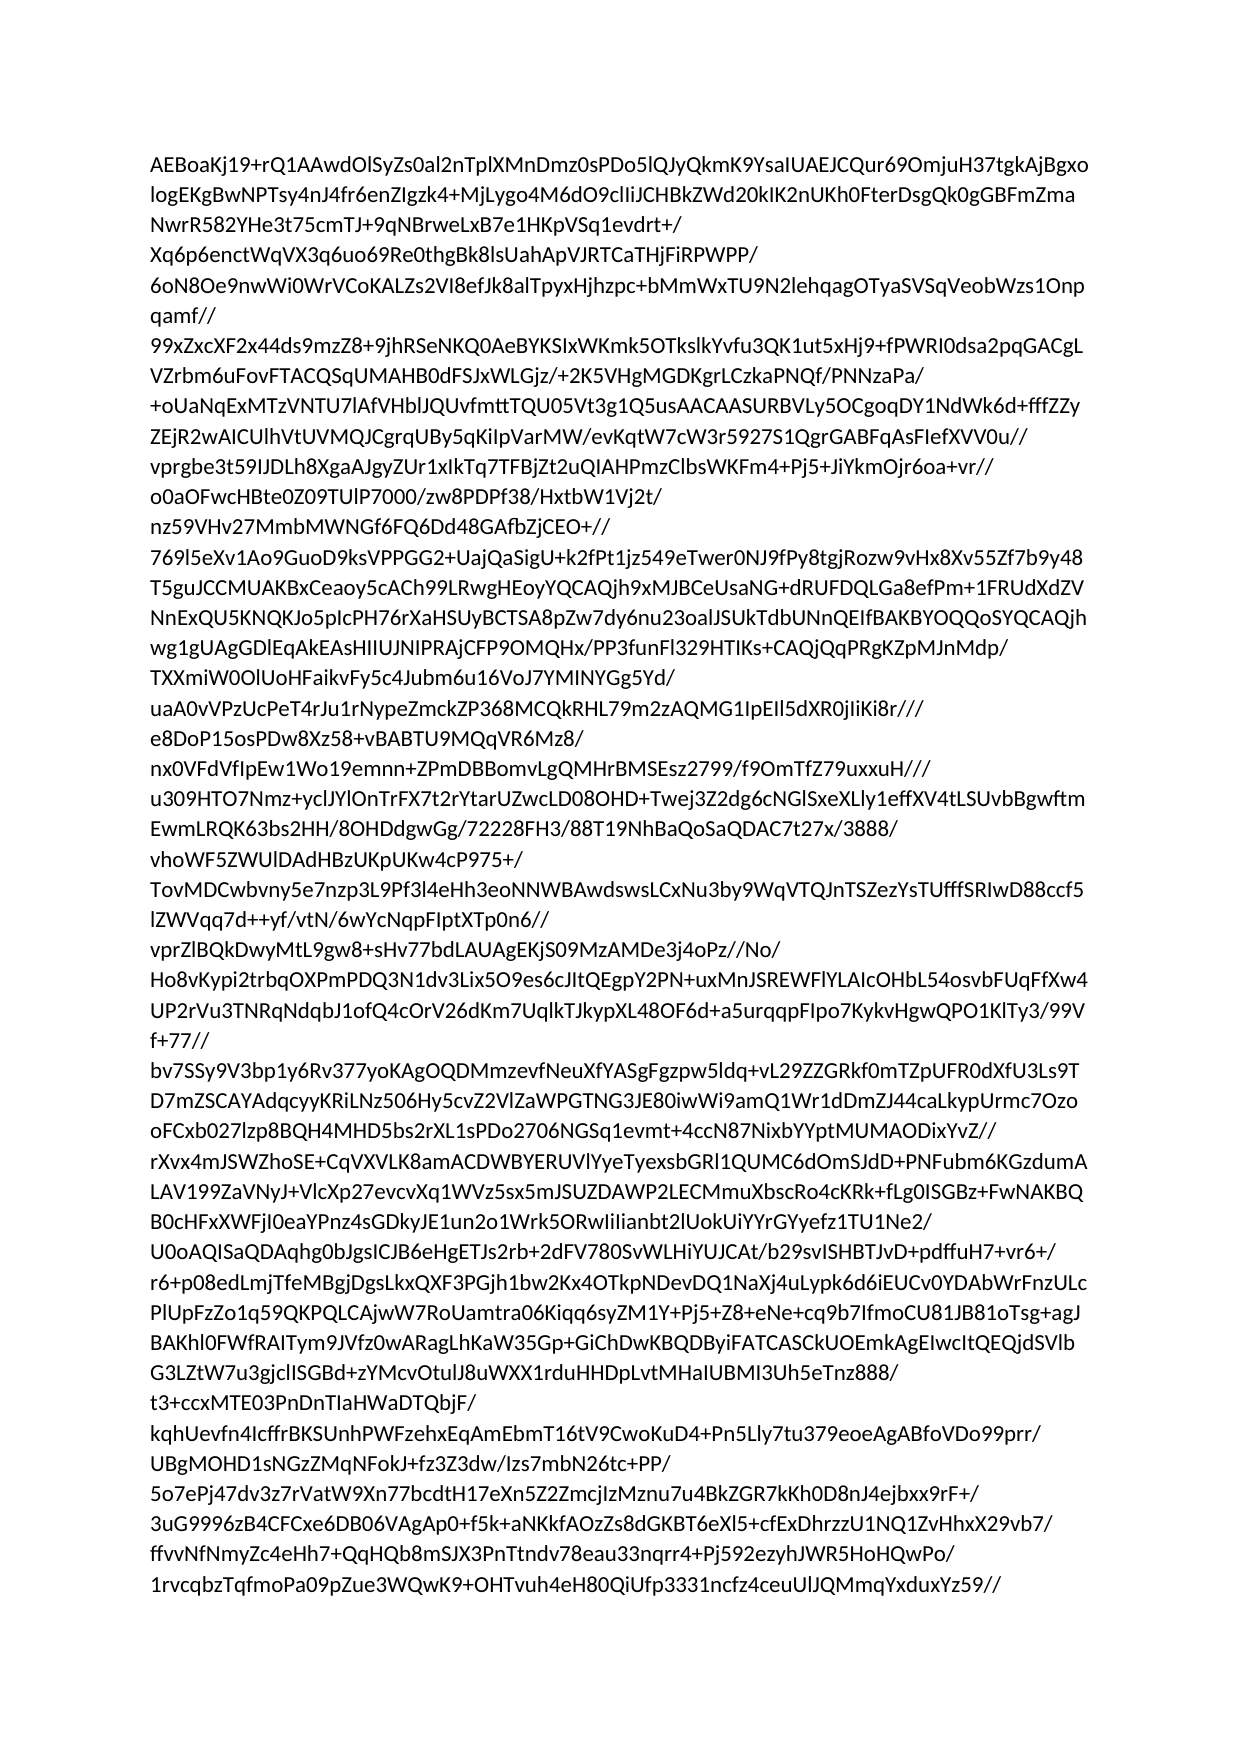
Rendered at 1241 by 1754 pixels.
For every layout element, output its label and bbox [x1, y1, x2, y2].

text [150, 150, 1090, 1598]
